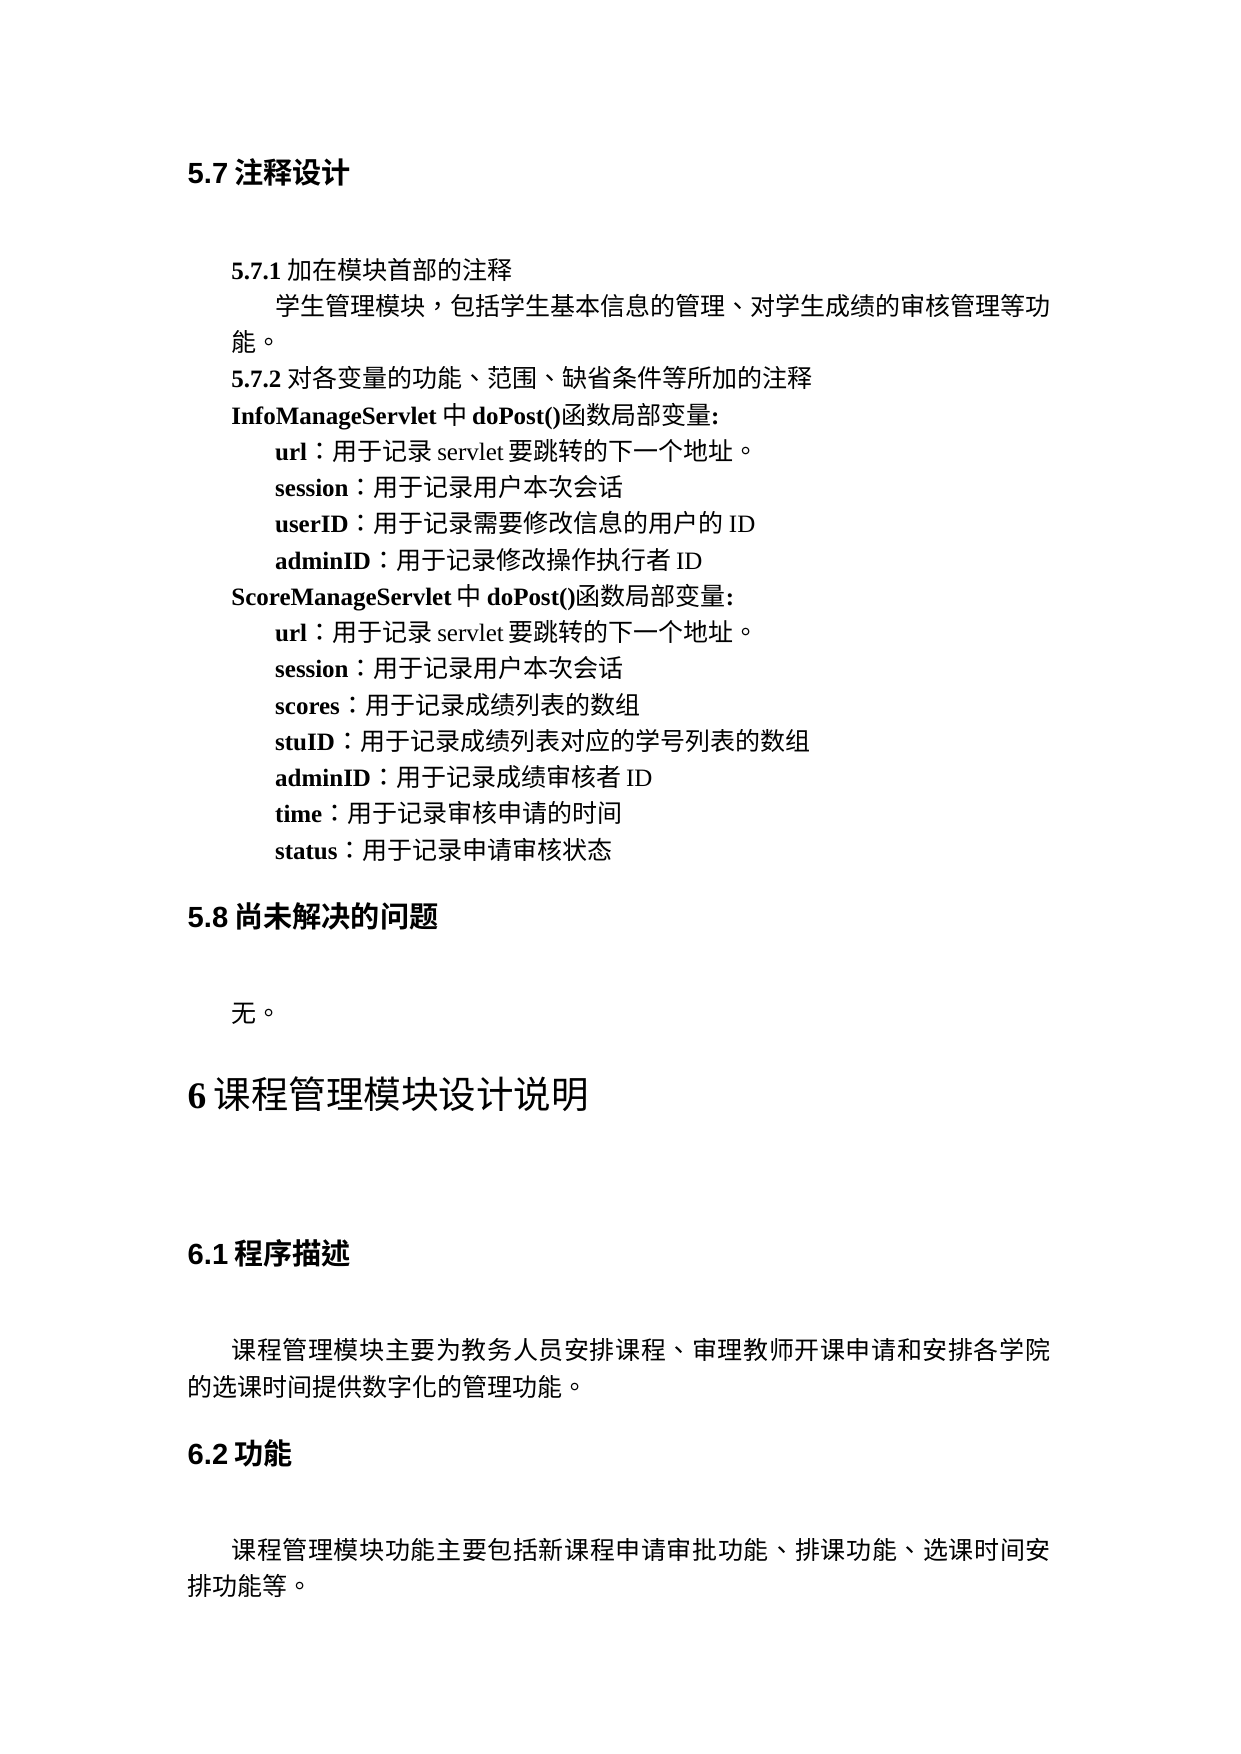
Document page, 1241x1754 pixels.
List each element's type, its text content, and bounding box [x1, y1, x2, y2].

text 无。 [187, 994, 1053, 1030]
text 5.7注释设计 [187, 150, 1053, 192]
text 5.7.1 加在模块首部的注释 [231, 250, 1053, 286]
text 学生管理模块，包括学生基本信息的管理、对学生成绩的审核管理等功能。 [231, 286, 1053, 359]
text 课程管理模块主要为教务人员安排课程、审理教师开课申请和安排各学院的选课时间提供数字化的管理功能。 [187, 1331, 1053, 1403]
text url：用于记录servlet要跳转的下一个地址。 [231, 613, 1053, 649]
text scores：用于记录成绩列表的数组 [231, 685, 1053, 721]
text time：用于记录审核申请的时间 [231, 794, 1053, 830]
text status：用于记录申请审核状态 [231, 830, 1053, 866]
text 5.8尚未解决的问题 [187, 893, 1053, 936]
text session：用于记录用户本次会话 [231, 468, 1053, 504]
text InfoManageServlet中doPost()函数局部变量: [231, 395, 1053, 431]
text ScoreManageServlet中doPost()函数局部变量: [231, 576, 1053, 613]
text adminID：用于记录成绩审核者ID [231, 758, 1053, 794]
text 6.2功能 [187, 1430, 1053, 1473]
text 6.1程序描述 [187, 1231, 1053, 1273]
text 5.7.2 对各变量的功能、范围、缺省条件等所加的注释 [187, 359, 1053, 395]
text stuID：用于记录成绩列表对应的学号列表的数组 [231, 721, 1053, 758]
text adminID：用于记录修改操作执行者ID [231, 540, 1053, 576]
text url：用于记录servlet要跳转的下一个地址。 [231, 431, 1053, 468]
text userID：用于记录需要修改信息的用户的ID [231, 504, 1053, 540]
text 课程管理模块功能主要包括新课程申请审批功能、排课功能、选课时间安排功能等。 [187, 1531, 1053, 1603]
text 6课程管理模块设计说明 [187, 1065, 1053, 1120]
text session：用于记录用户本次会话 [231, 649, 1053, 685]
